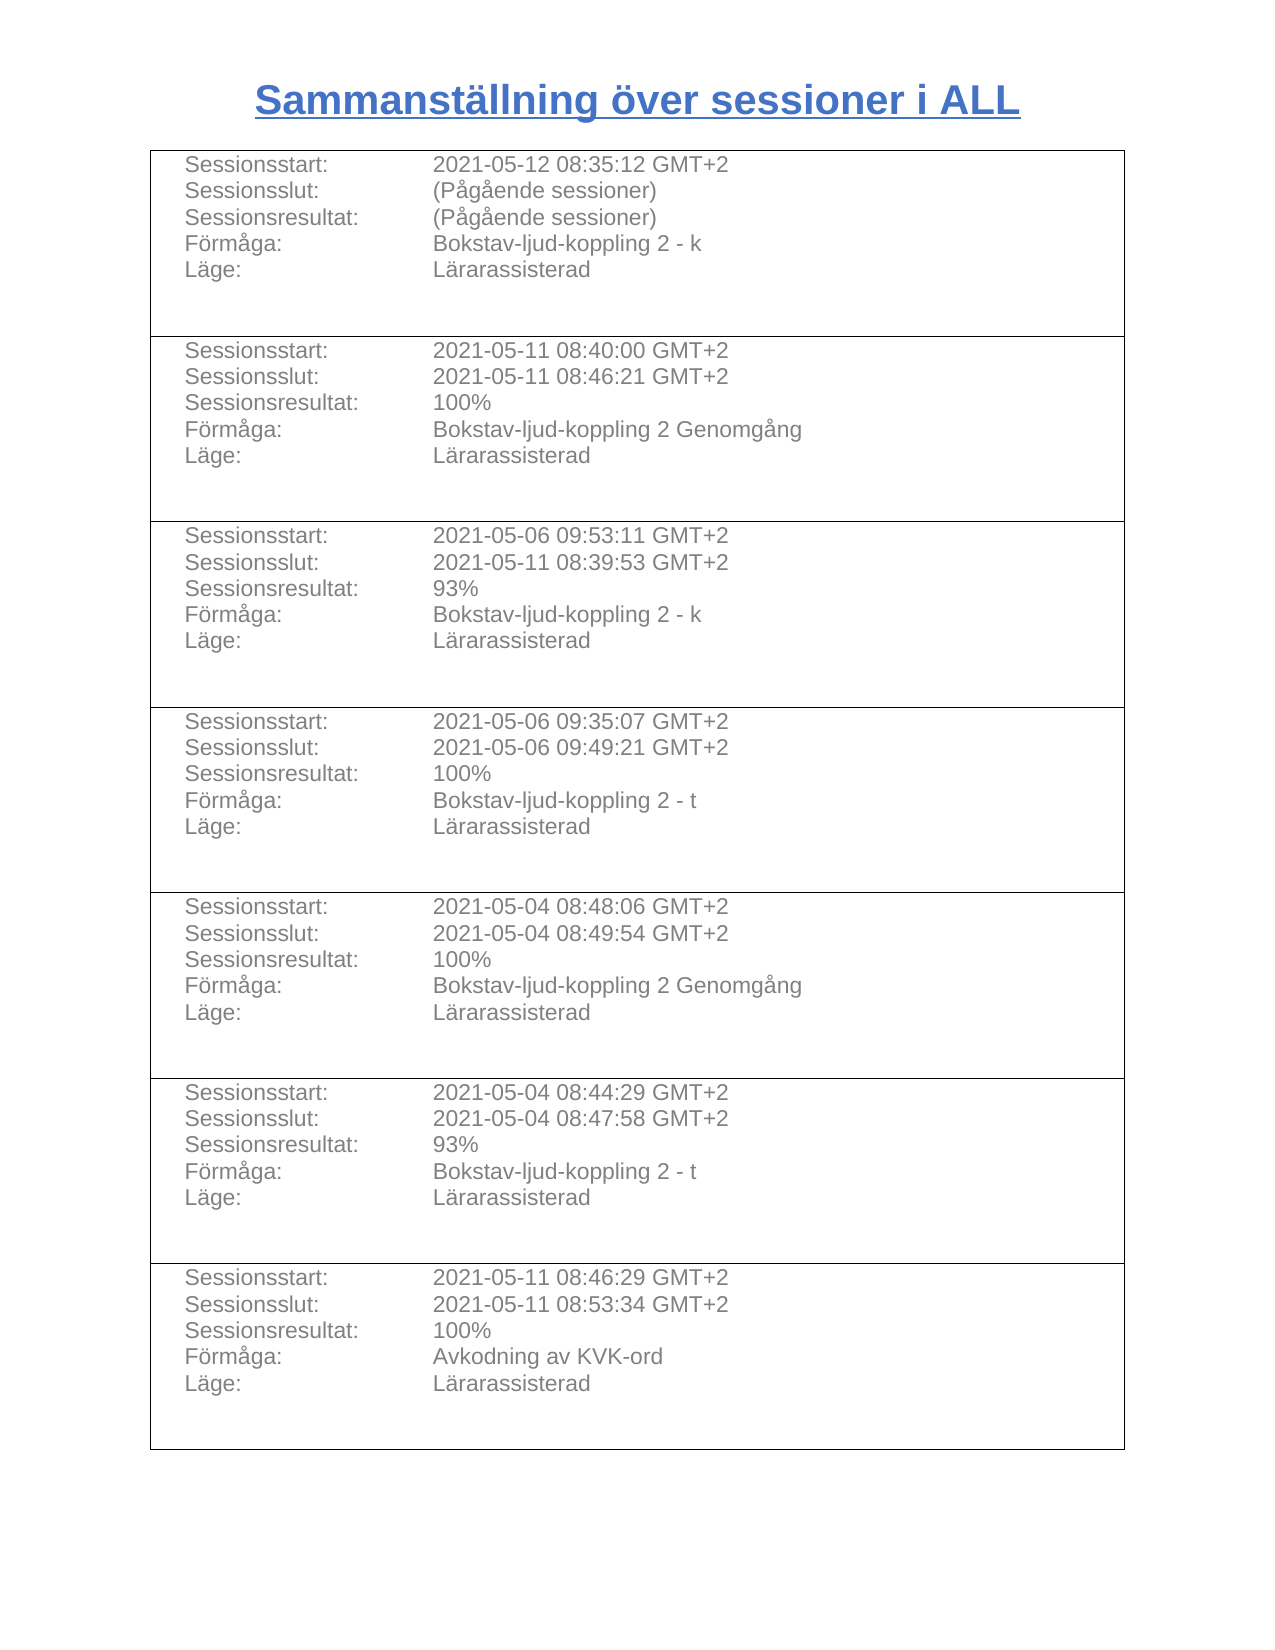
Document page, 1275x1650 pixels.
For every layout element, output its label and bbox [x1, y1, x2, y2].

table_cell [151, 522, 1124, 707]
table_cell [151, 1079, 1124, 1263]
table_cell [151, 893, 1124, 1078]
table_cell [151, 708, 1124, 892]
table_cell [151, 337, 1124, 521]
table_cell [151, 151, 1124, 336]
table_cell [151, 1264, 1124, 1449]
